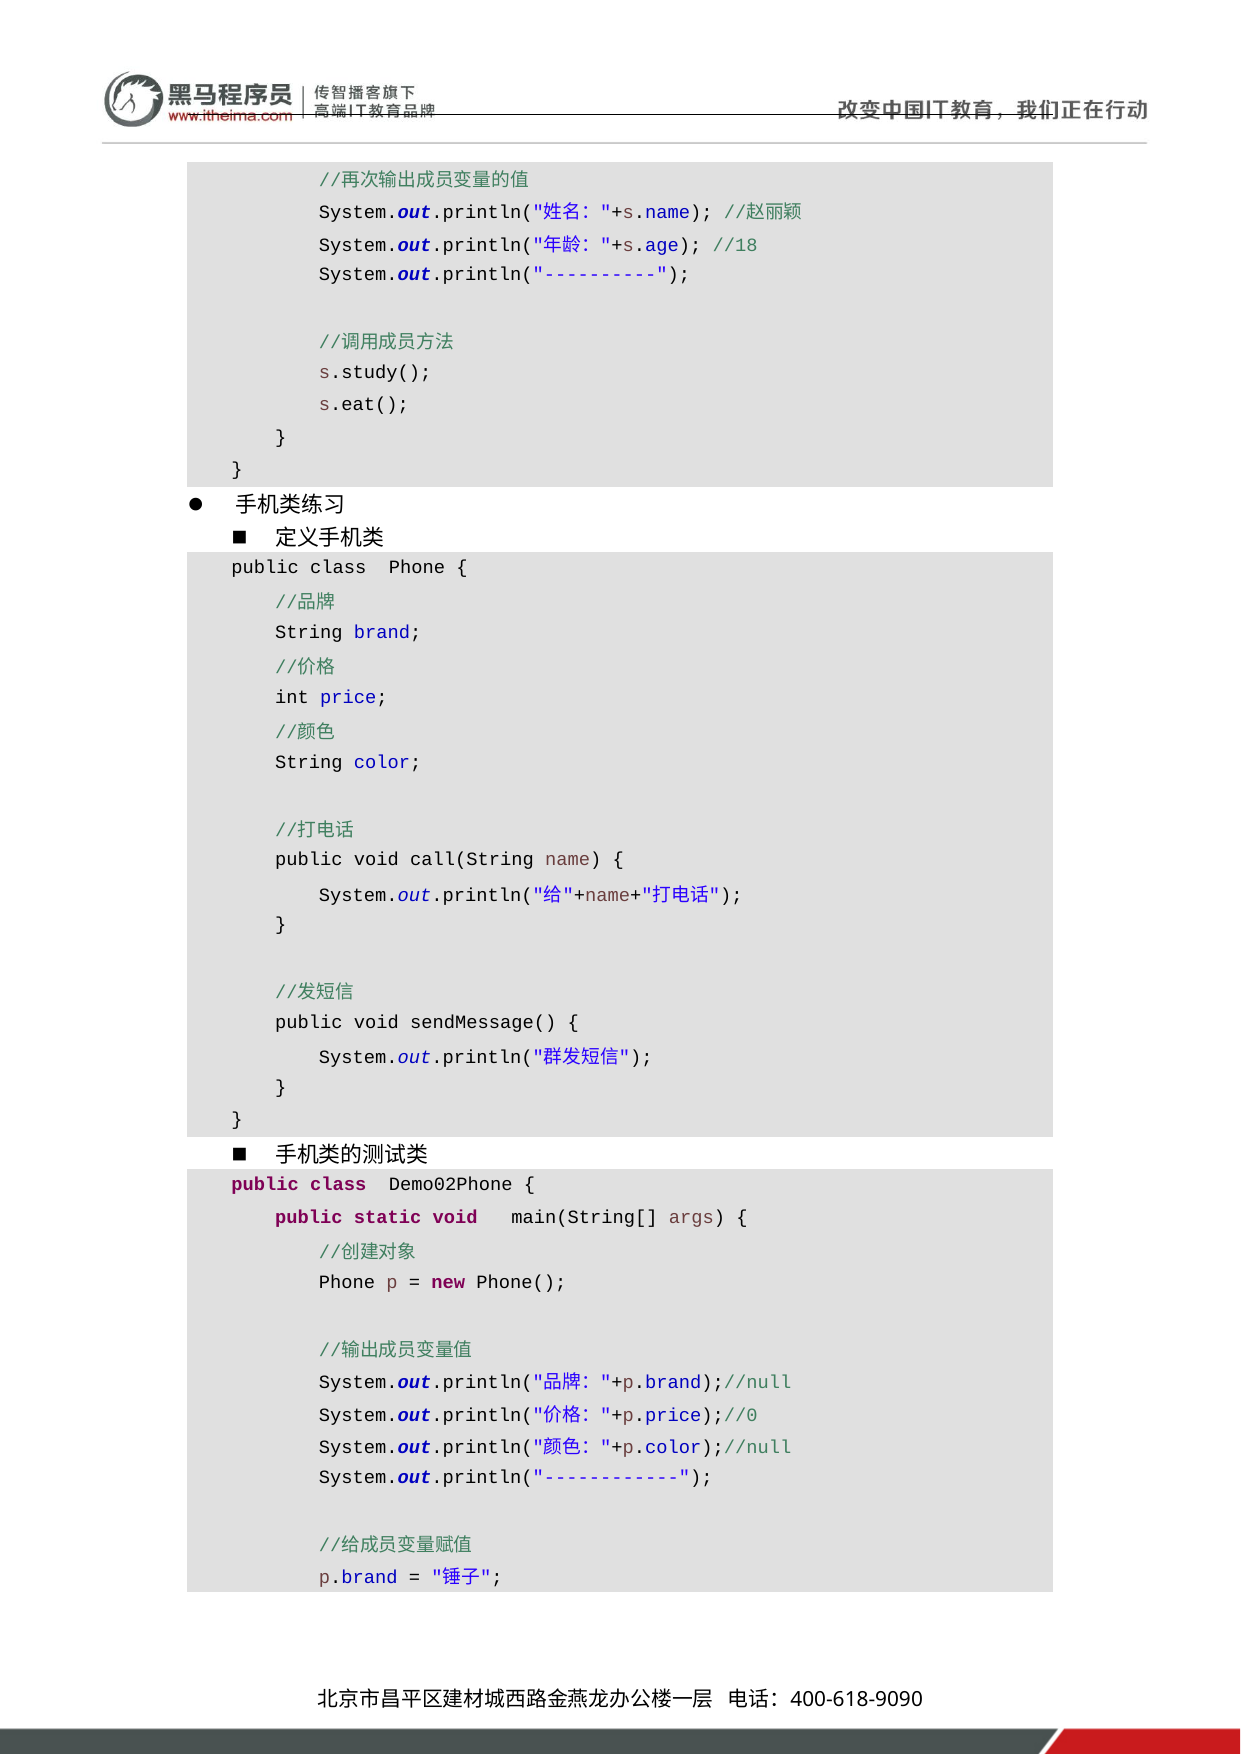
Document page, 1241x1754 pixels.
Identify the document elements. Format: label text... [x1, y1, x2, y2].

text s.study(); [187, 357, 1053, 389]
text p.brand = "锤子"; [187, 1559, 1053, 1592]
text } [187, 454, 1053, 487]
text System.out.println("给"+name+"打电话"); [187, 877, 1053, 909]
text //创建对象 [187, 1234, 1053, 1267]
text //品牌 [187, 584, 1053, 617]
text public class Phone { [187, 552, 1053, 584]
text } [187, 1104, 1053, 1137]
text String color; [187, 747, 1053, 779]
text Phone p = new Phone(); [187, 1267, 1053, 1299]
text s.eat(); [187, 389, 1053, 422]
text public class Demo02Phone { [187, 1169, 1053, 1202]
text System.out.println("价格："+p.price);//0 [187, 1397, 1053, 1429]
text int price; [187, 682, 1053, 714]
text //输出成员变量值 [187, 1332, 1053, 1364]
text } [187, 909, 1053, 942]
text } [187, 422, 1053, 454]
picture [0, 1669, 1241, 1754]
text public static void main(String[] args) { [187, 1202, 1053, 1234]
text //价格 [187, 649, 1053, 682]
text System.out.println("品牌："+p.brand);//null [187, 1364, 1053, 1397]
text System.out.println("群发短信"); [187, 1039, 1053, 1072]
text //发短信 [187, 974, 1053, 1007]
text //打电话 [187, 812, 1053, 844]
text String brand; [187, 617, 1053, 649]
text //给成员变量赋值 [187, 1527, 1053, 1559]
list *手机类练习 [187, 487, 1053, 519]
list 定义手机类 [231, 519, 1053, 552]
picture [0, 0, 1241, 151]
text //调用成员方法 [187, 324, 1053, 357]
text System.out.println("年龄："+s.age); //18 [187, 227, 1053, 259]
text } [187, 1072, 1053, 1104]
text //颜色 [187, 714, 1053, 747]
text System.out.println("姓名："+s.name); //赵丽颖 [187, 194, 1053, 227]
text System.out.println("----------"); [187, 259, 1053, 292]
list 手机类的测试类 [231, 1137, 1053, 1169]
text public void call(String name) { [187, 844, 1053, 877]
text System.out.println("------------"); [187, 1462, 1053, 1494]
text public void sendMessage() { [187, 1007, 1053, 1039]
text System.out.println("颜色："+p.color);//null [187, 1429, 1053, 1462]
text //再次输出成员变量的值 [187, 162, 1053, 194]
